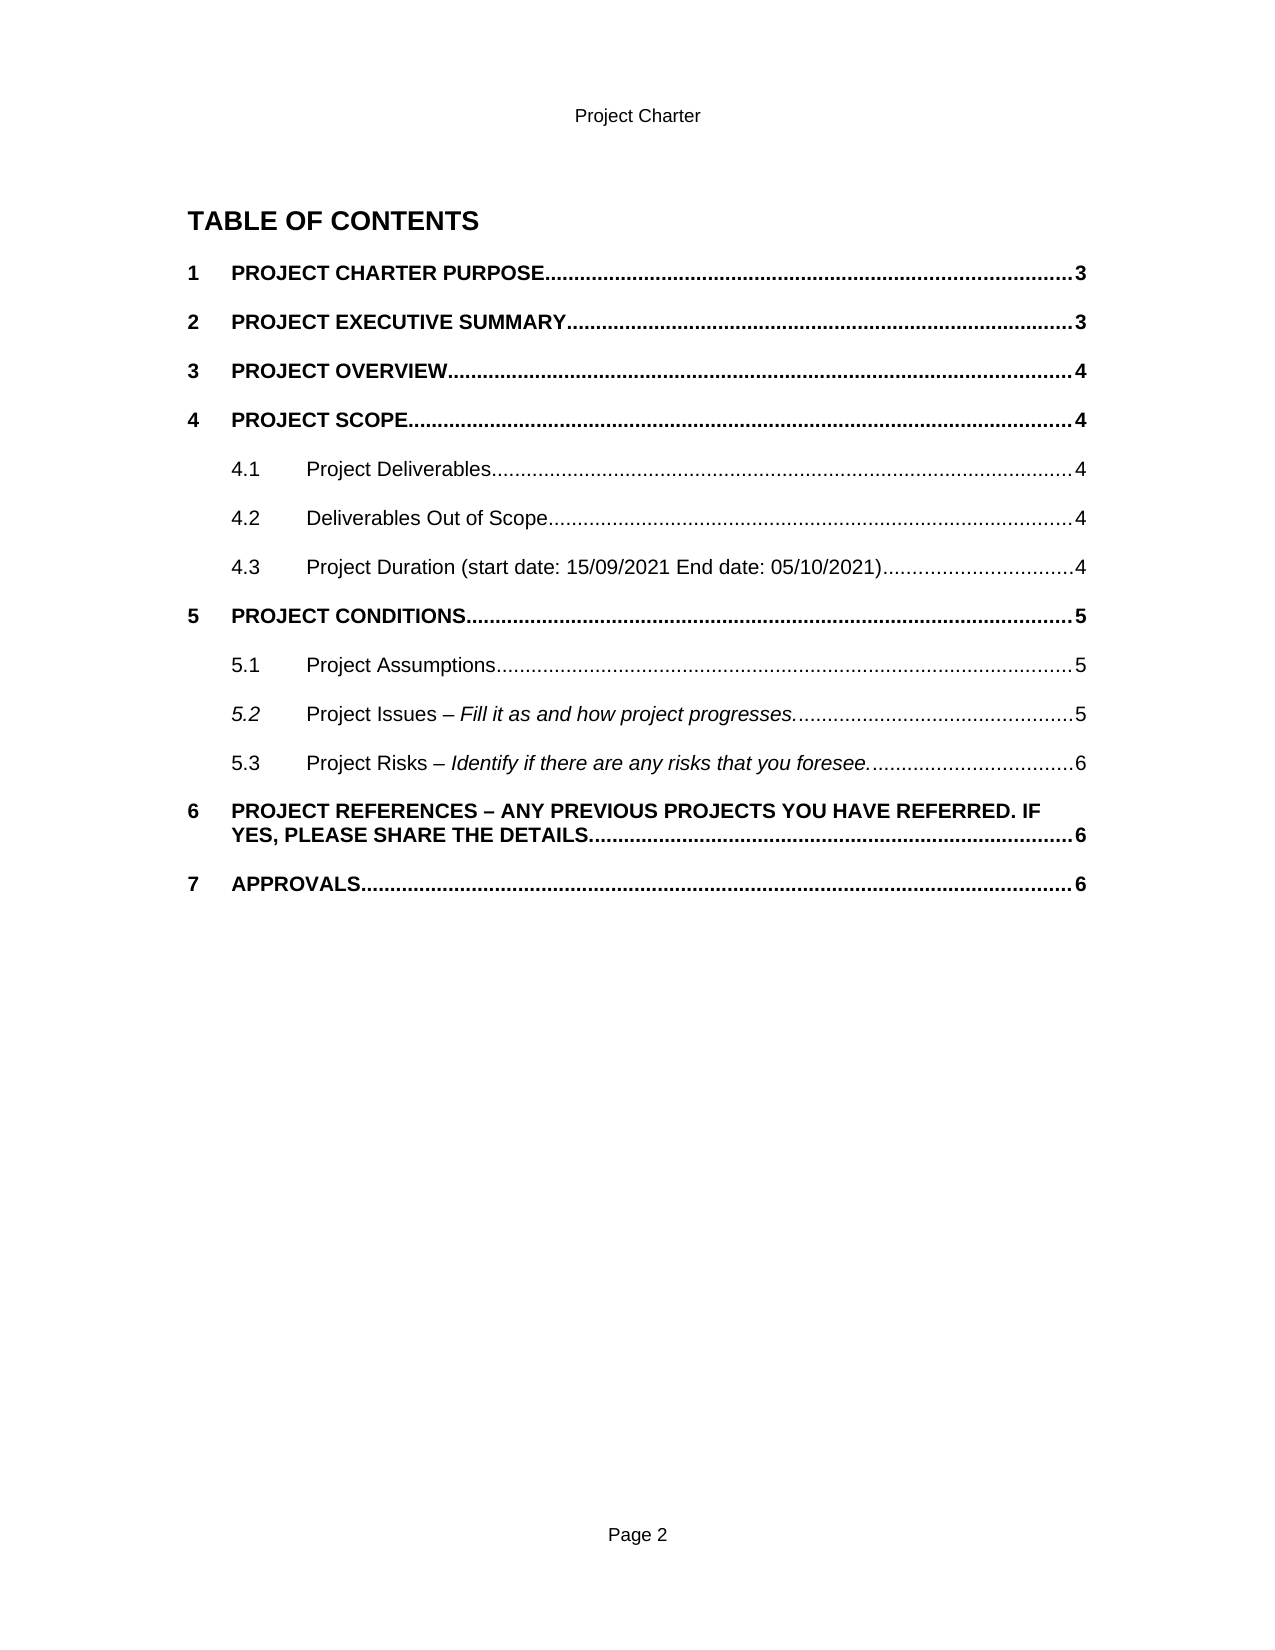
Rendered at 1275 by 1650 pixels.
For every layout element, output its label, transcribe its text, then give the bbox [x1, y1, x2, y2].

text TABLE OF CONTENTS [187, 204, 1087, 236]
